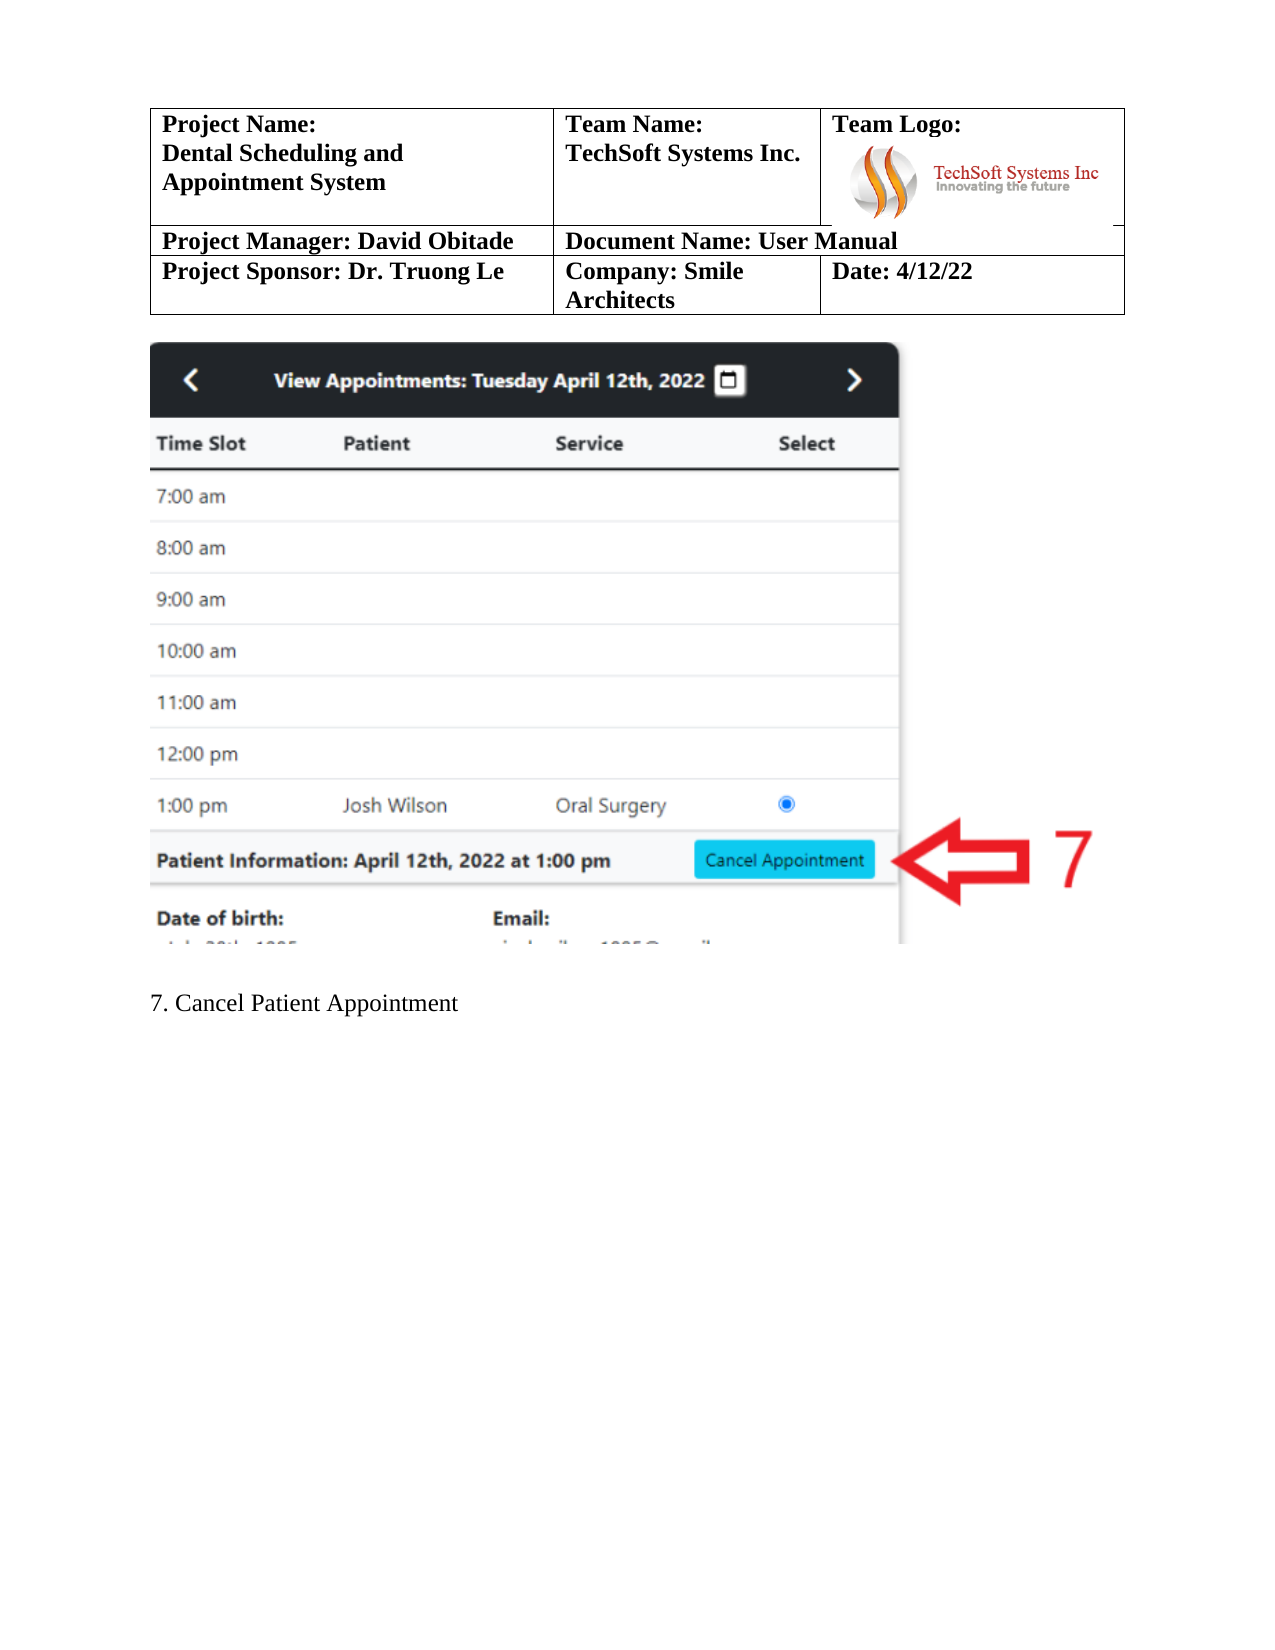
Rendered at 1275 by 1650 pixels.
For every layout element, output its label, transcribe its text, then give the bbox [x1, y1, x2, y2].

picture [150, 342, 1125, 944]
picture [831, 137, 1114, 226]
text 7. Cancel Patient Appointment [150, 988, 1125, 1017]
